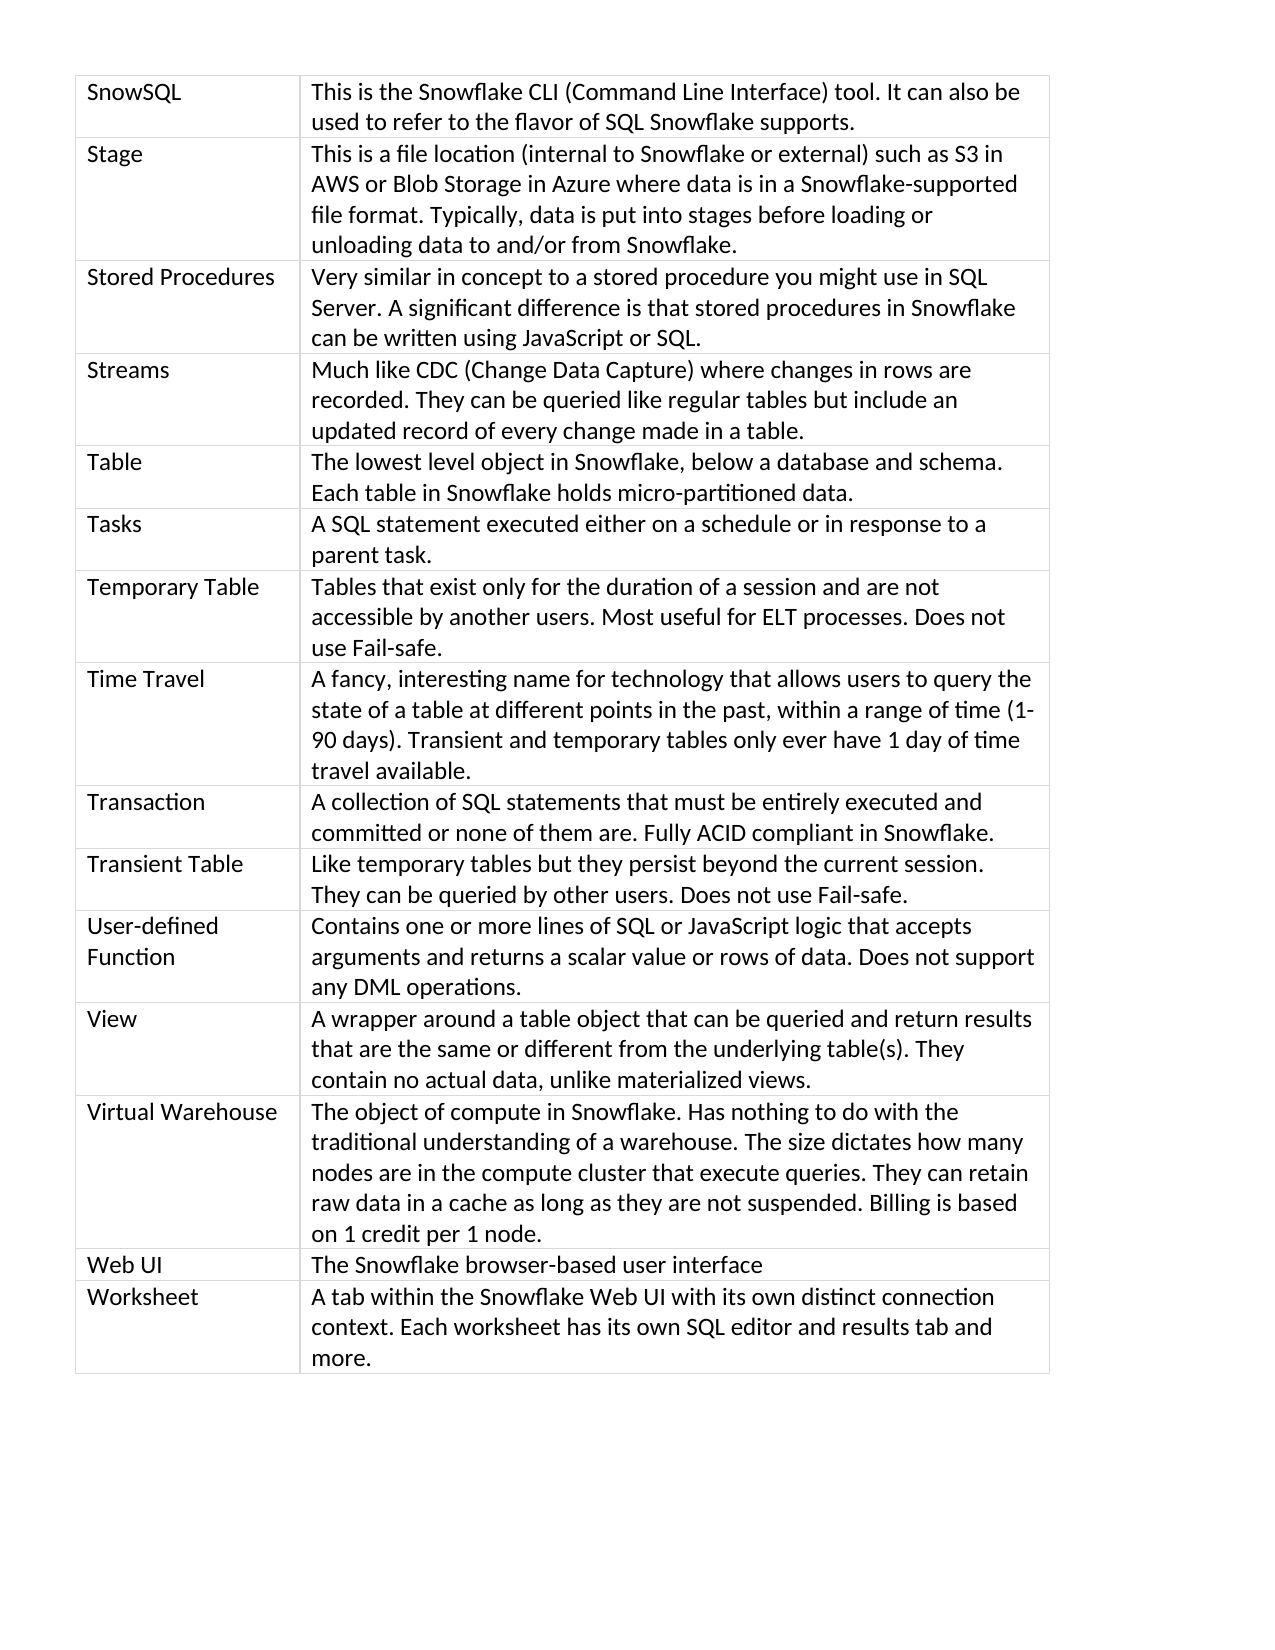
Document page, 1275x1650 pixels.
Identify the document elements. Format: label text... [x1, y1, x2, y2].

table_cell A SQL statement executed either on a schedule or in response to a parent task. [301, 509, 1049, 569]
table_cell A fancy, interesting name for technology that allows users to query the state of a table at different points in the past, within a range of time (1-90 days). Transient and temporary tables only ever have 1 day of time travel available. [301, 663, 1049, 785]
table_cell A collection of SQL statements that must be entirely executed and committed or none of them are. Fully ACID compliant in Snowflake. [301, 786, 1049, 847]
table_cell Much like CDC (Change Data Capture) where changes in rows are recorded. They can be queried like regular tables but include an updated record of every change made in a table. [301, 354, 1049, 445]
table_cell The lowest level object in Snowflake, below a database and schema. Each table in Snowflake holds micro-partitioned data. [301, 446, 1049, 507]
table_cell Temporary Table [76, 571, 299, 662]
table_cell Worksheet [76, 1281, 299, 1372]
table_cell A tab within the Snowflake Web UI with its own distinct connection context. Each worksheet has its own SQL editor and results tab and more. [301, 1281, 1049, 1372]
table_cell SnowSQL [76, 76, 299, 137]
table_cell Virtual Warehouse [76, 1096, 299, 1248]
table_cell Transient Table [76, 849, 299, 909]
table_cell Stage [76, 138, 299, 260]
table_cell Stored Procedures [76, 261, 299, 353]
table_cell Web UI [76, 1249, 299, 1280]
table_cell A wrapper around a table object that can be queried and return results that are the same or different from the underlying table(s). They contain no actual data, unlike materialized views. [301, 1003, 1049, 1095]
table_cell The object of compute in Snowflake. Has nothing to do with the traditional understanding of a warehouse. The size dictates how many nodes are in the compute cluster that execute queries. They can retain raw data in a cache as long as they are not suspended. Billing is based on 1 credit per 1 node. [301, 1096, 1049, 1248]
table_cell The Snowflake browser-based user interface [301, 1249, 1049, 1280]
table_cell Very similar in concept to a stored procedure you might use in SQL Server. A significant difference is that stored procedures in Snowflake can be written using JavaScript or SQL. [301, 261, 1049, 353]
table_cell View [76, 1003, 299, 1095]
table_cell This is the Snowflake CLI (Command Line Interface) tool. It can also be used to refer to the flavor of SQL Snowflake supports. [301, 76, 1049, 137]
table_cell Tables that exist only for the duration of a session and are not accessible by another users. Most useful for ELT processes. Does not use Fail-safe. [301, 571, 1049, 662]
table_cell Time Travel [76, 663, 299, 785]
table_cell Transaction [76, 786, 299, 847]
table_cell Streams [76, 354, 299, 445]
table_cell User-defined Function [76, 911, 299, 1002]
table_cell Tasks [76, 509, 299, 569]
table_cell Contains one or more lines of SQL or JavaScript logic that accepts arguments and returns a scalar value or rows of data. Does not support any DML operations. [301, 911, 1049, 1002]
table_cell Like temporary tables but they persist beyond the current session. They can be queried by other users. Does not use Fail-safe. [301, 849, 1049, 909]
table_cell This is a file location (internal to Snowflake or external) such as S3 in AWS or Blob Storage in Azure where data is in a Snowflake-supported file format. Typically, data is put into stages before loading or unloading data to and/or from Snowflake. [301, 138, 1049, 260]
table_cell Table [76, 446, 299, 507]
